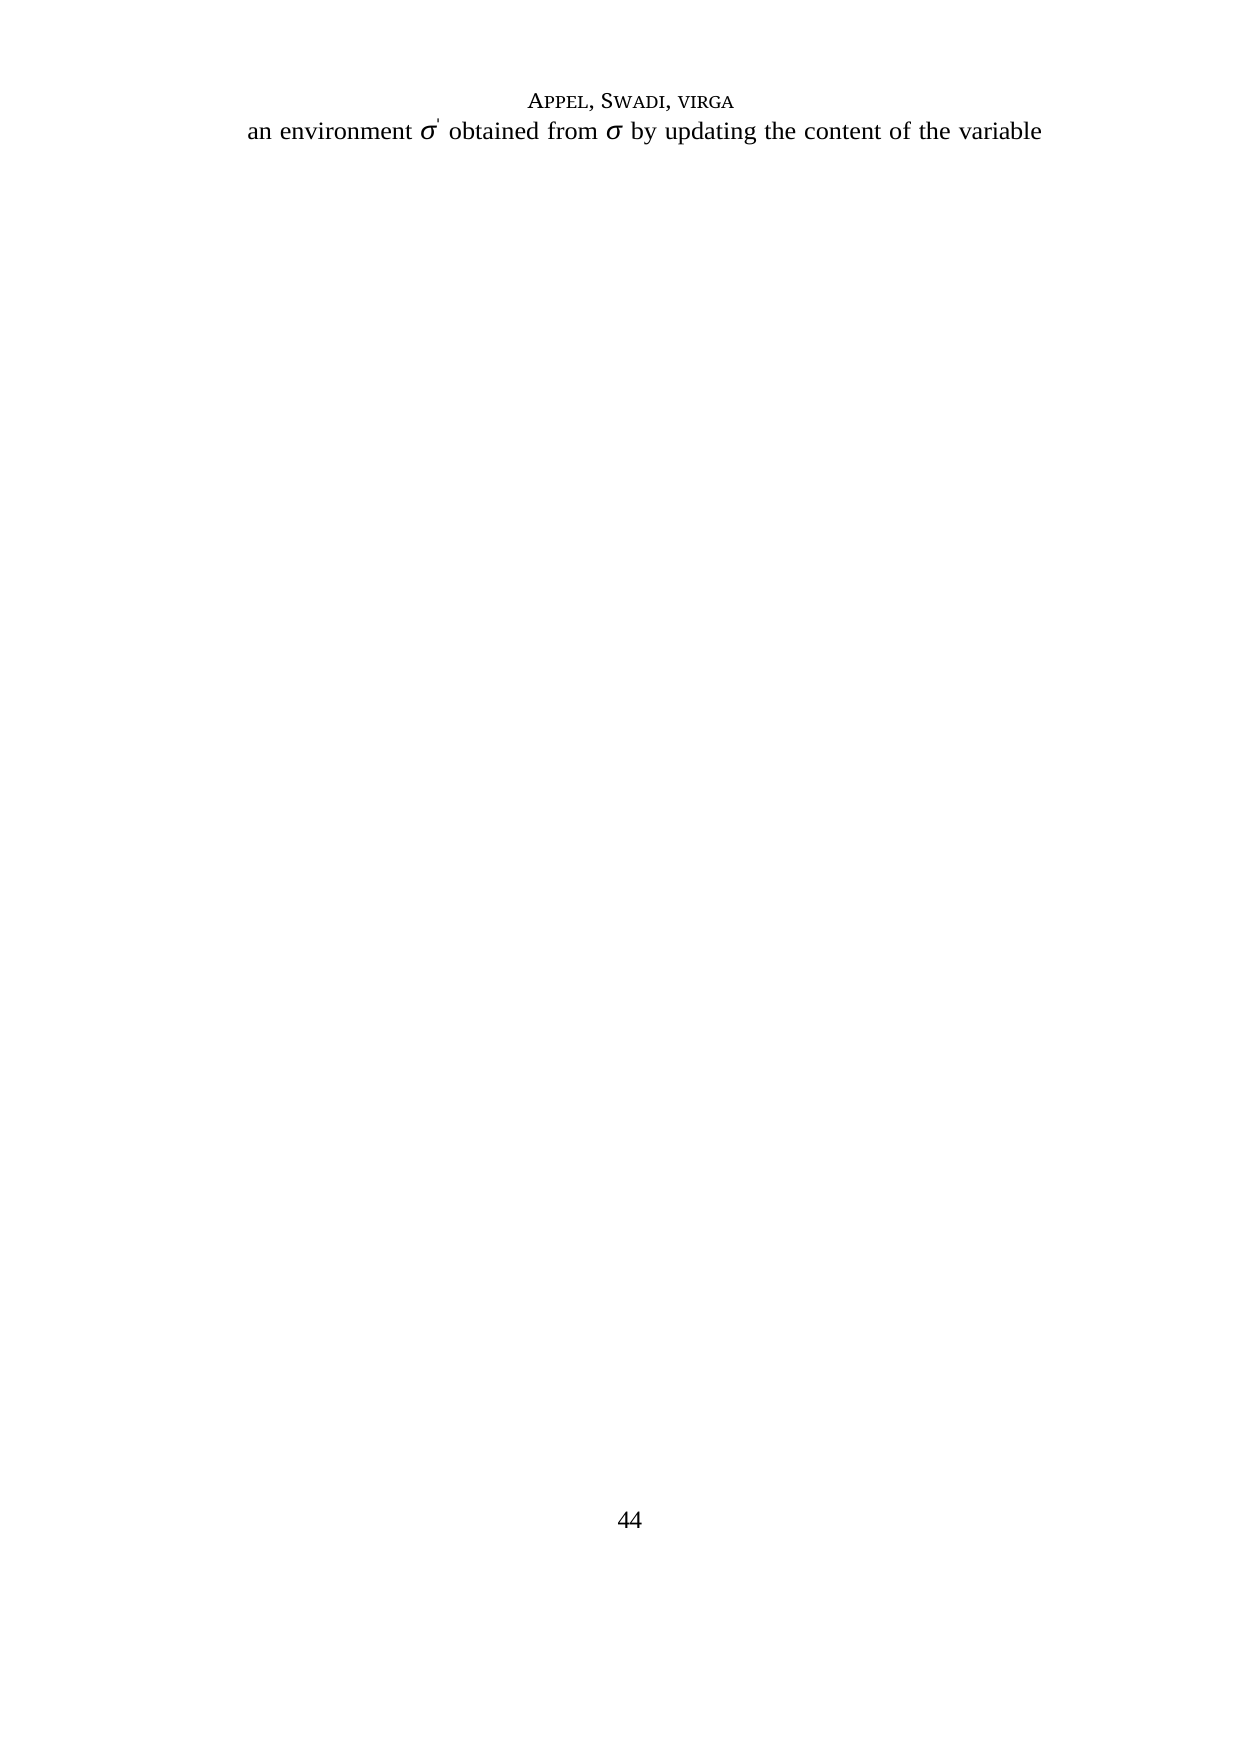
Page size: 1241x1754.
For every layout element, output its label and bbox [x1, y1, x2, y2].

text [247, 112, 1046, 147]
